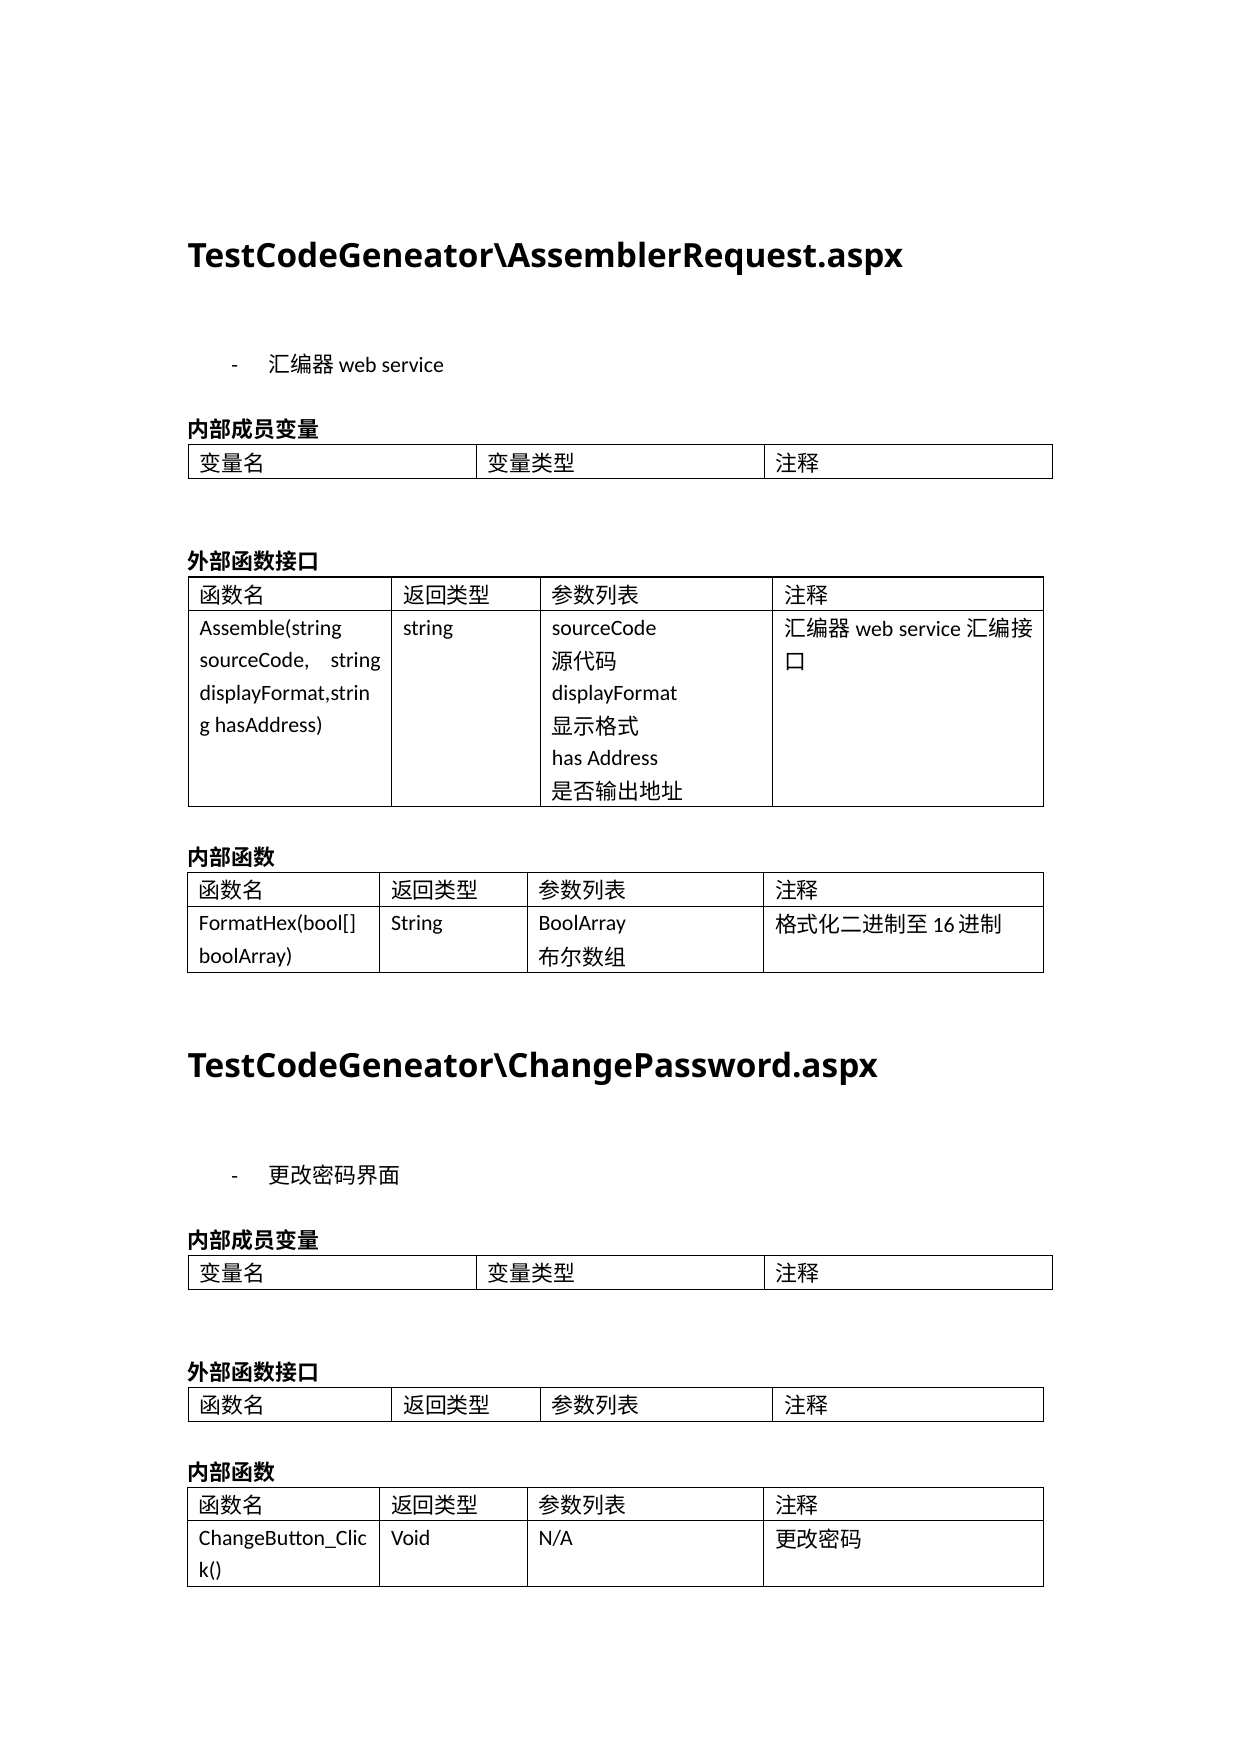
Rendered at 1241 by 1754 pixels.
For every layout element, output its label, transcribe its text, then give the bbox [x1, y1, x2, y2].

table_cell 更改密码 [764, 1521, 1043, 1586]
table_header 返回类型 [392, 578, 540, 610]
table_header 函数名 [188, 873, 379, 906]
table_header 函数名 [188, 1488, 379, 1520]
table_header 返回类型 [392, 1388, 540, 1421]
table_header 变量名 [189, 1256, 476, 1288]
list 更改密码界面 [231, 1157, 1053, 1190]
table_header 参数列表 [541, 578, 772, 610]
text 内部成员变量 [187, 412, 1053, 444]
table_header 注释 [764, 1488, 1043, 1520]
text 内部函数 [187, 839, 1053, 872]
table_header 参数列表 [528, 1488, 763, 1520]
text 外部函数接口 [187, 1354, 1053, 1387]
table_header 注释 [765, 445, 1052, 478]
table_header 变量类型 [477, 1256, 764, 1288]
table_cell 汇编器web service汇编接口 [773, 611, 1043, 806]
table_header 注释 [773, 578, 1043, 610]
table_cell sourceCode 源代码 displayFormat 显示格式 has Address 是否输出地址 [541, 611, 772, 806]
table_header 注释 [773, 1388, 1043, 1421]
table_header 参数列表 [528, 873, 763, 906]
table_header 注释 [765, 1256, 1052, 1288]
table_header 函数名 [189, 578, 391, 610]
table_header 函数名 [189, 1388, 391, 1421]
list 汇编器web service [231, 347, 1053, 379]
table_cell Void [380, 1521, 527, 1586]
subtitle TestCodeGeneator\ChangePassword.aspx [187, 1032, 1053, 1097]
text 外部函数接口 [187, 544, 1053, 576]
table_header 返回类型 [380, 1488, 527, 1520]
table_cell string [392, 611, 540, 806]
table_cell String [380, 907, 527, 972]
text 内部成员变量 [187, 1222, 1053, 1255]
table_header 变量类型 [477, 445, 764, 478]
table_cell N/A [528, 1521, 763, 1586]
table_header 参数列表 [541, 1388, 772, 1421]
table_cell ChangeButton_Click() [188, 1521, 379, 1586]
text 内部函数 [187, 1454, 1053, 1487]
table_header 注释 [764, 873, 1043, 906]
table_header 变量名 [189, 445, 476, 478]
table_header 返回类型 [380, 873, 527, 906]
table_cell 格式化二进制至16进制 [764, 907, 1043, 972]
subtitle TestCodeGeneator\AssemblerRequest.aspx [187, 222, 1053, 287]
table_cell Assemble(string sourceCode, string displayFormat,string hasAddress) [189, 611, 391, 806]
table_cell BoolArray 布尔数组 [528, 907, 763, 972]
table_cell FormatHex(bool[] boolArray) [188, 907, 379, 972]
